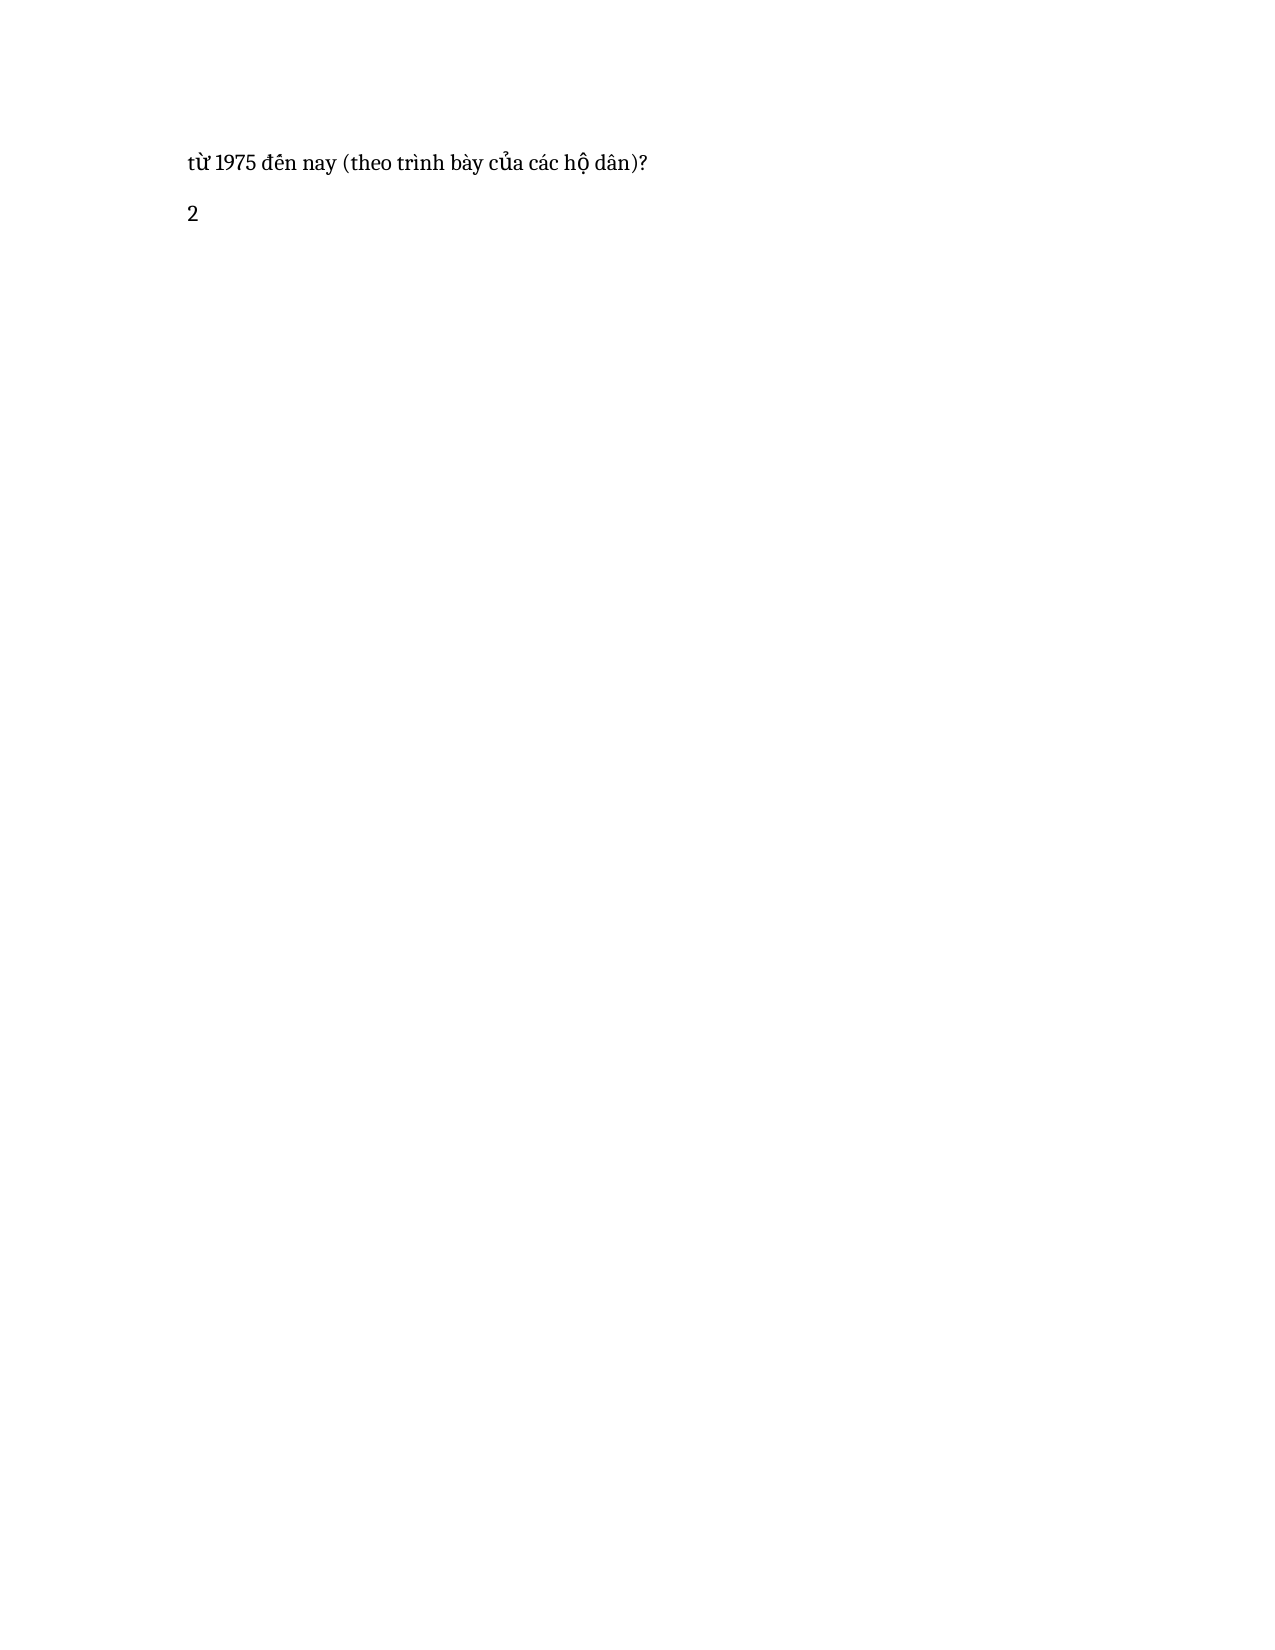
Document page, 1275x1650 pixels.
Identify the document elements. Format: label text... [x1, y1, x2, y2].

text 2 [187, 201, 1087, 227]
text từ 1975 đến nay (theo trình bày của các hộ dân)? [187, 150, 1087, 176]
